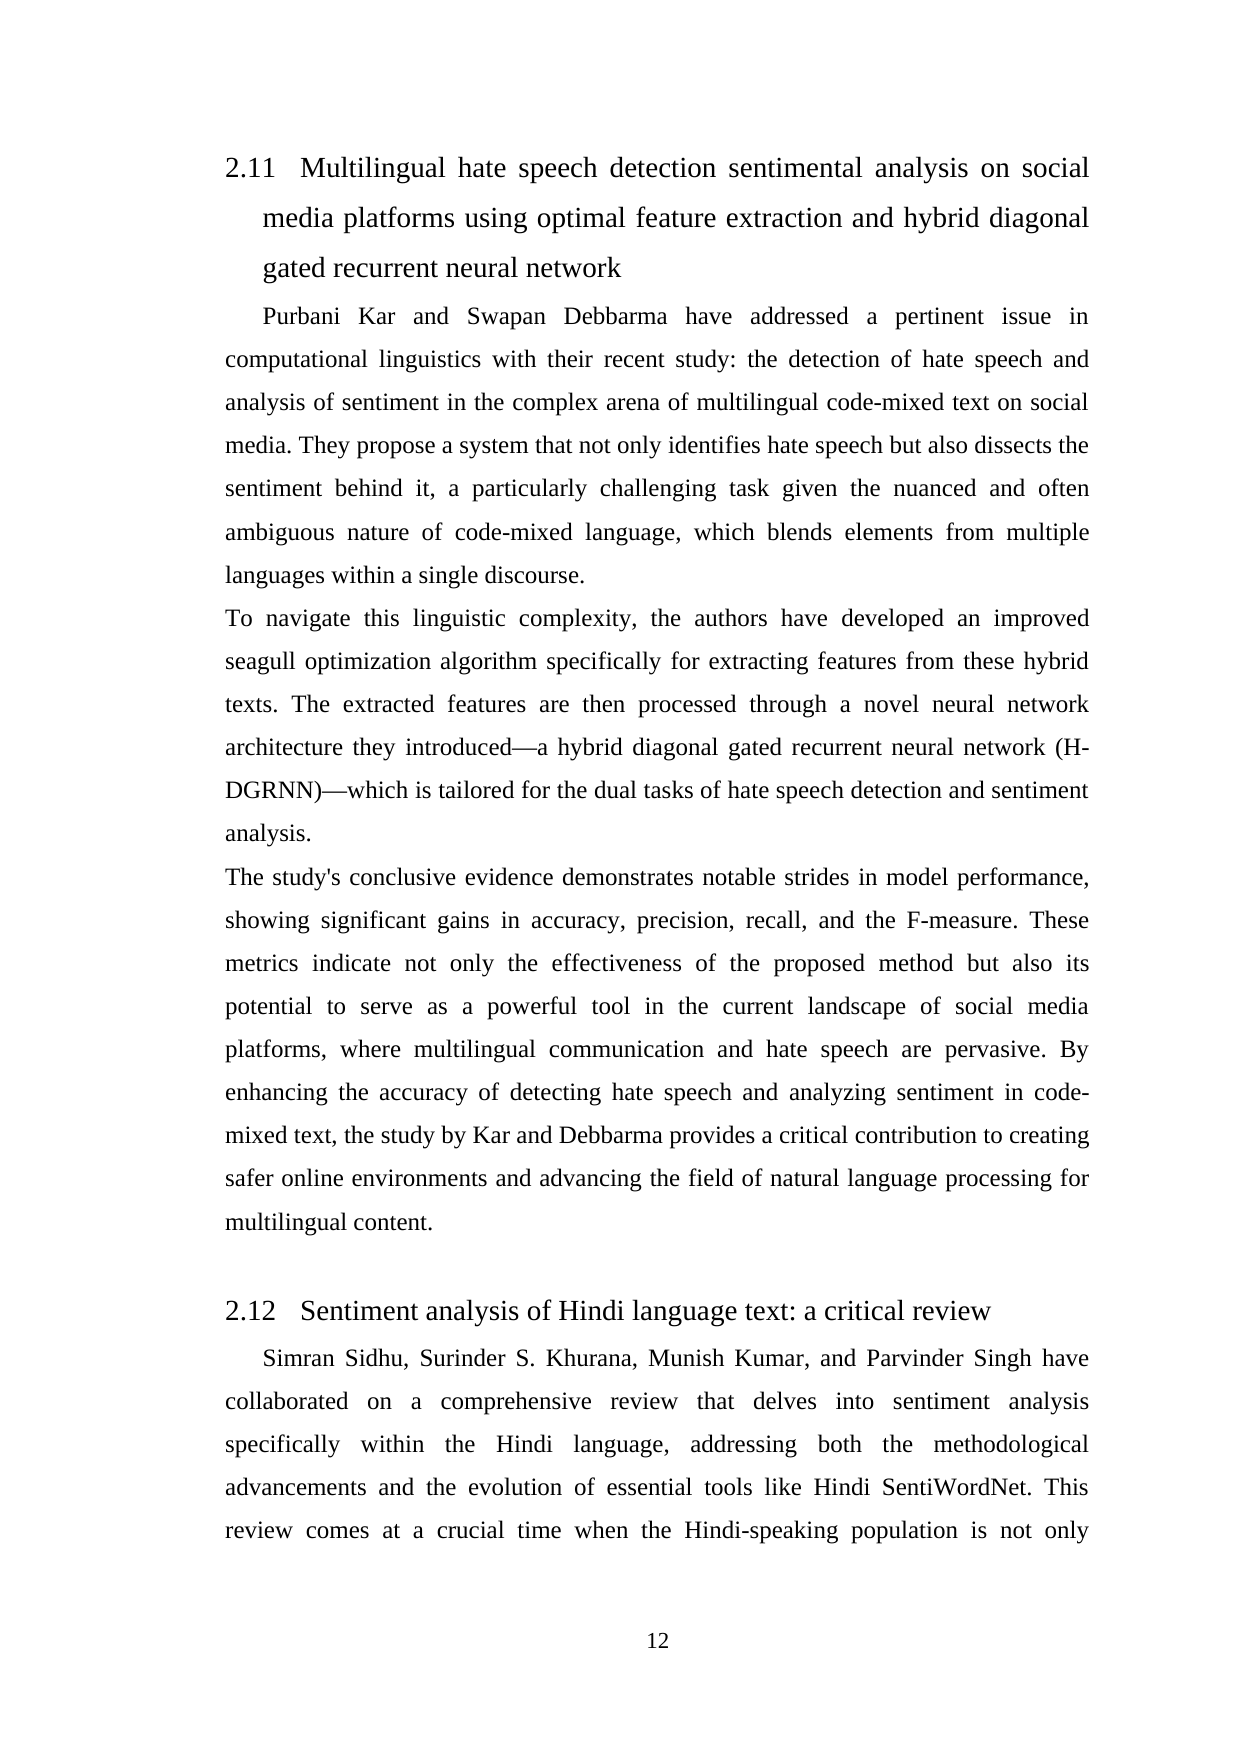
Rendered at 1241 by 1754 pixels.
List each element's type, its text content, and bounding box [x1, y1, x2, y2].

list The study's conclusive evidence demonstrates notable strides in model performance, showing significant gains in accuracy, precision, recall, and the F-measure. These metrics indicate not only the effectiveness of the proposed method but also its potential to serve as a powerful tool in the current landscape of social media platforms, where multilingual communication and hate speech are pervasive. By enhancing the accuracy of detecting hate speech and analyzing sentiment in code-mixed text, the study by Kar and Debbarma provides a critical contribution to creating safer online environments and advancing the field of natural language processing for multilingual content. [225, 862, 1090, 1235]
list Purbani Kar and Swapan Debbarma have addressed a pertinent issue in computational linguistics with their recent study: the detection of hate speech and analysis of sentiment in the complex arena of multilingual code-mixed text on social media. They propose a system that not only identifies hate speech but also dissects the sentiment behind it, a particularly challenging task given the nuanced and often ambiguous nature of code-mixed language, which blends elements from multiple languages within a single discourse. [225, 301, 1090, 588]
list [225, 1343, 1090, 1544]
list Sentiment analysis of Hindi language text: a critical review [225, 1293, 1090, 1326]
list Multilingual hate speech detection sentimental analysis on social media platforms using optimal feature extraction and hybrid diagonal gated recurrent neural network [225, 150, 1090, 284]
list To navigate this linguistic complexity, the authors have developed an improved seagull optimization algorithm specifically for extracting features from these hybrid texts. The extracted features are then processed through a novel neural network architecture they introduced—a hybrid diagonal gated recurrent neural network (H-DGRNN)—which is tailored for the dual tasks of hate speech detection and sentiment analysis. [225, 603, 1090, 847]
